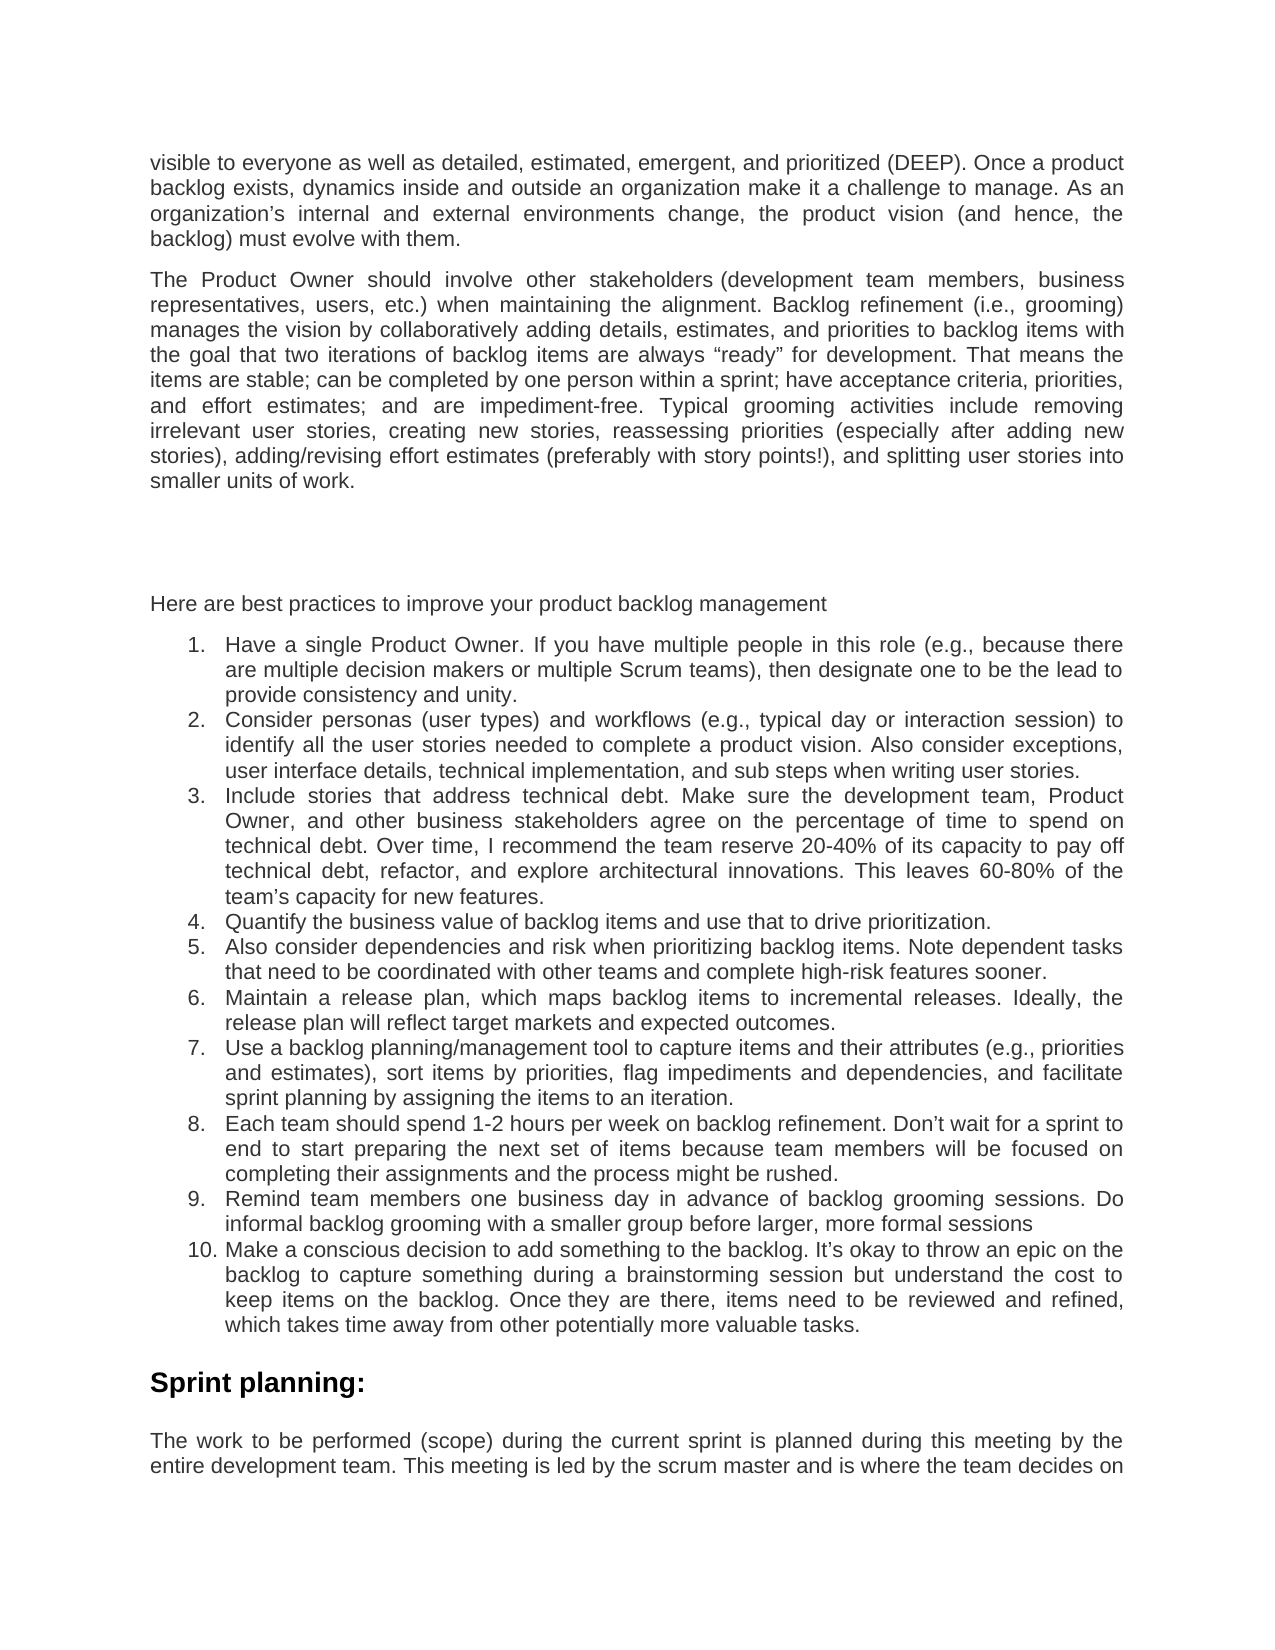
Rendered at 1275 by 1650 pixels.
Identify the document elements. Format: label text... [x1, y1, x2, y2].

text Here are best practices to improve your product backlog management [150, 591, 1125, 616]
list Quantify the business value of backlog items and use that to drive prioritization. [187, 909, 1125, 934]
list Make a conscious decision to add something to the backlog. It’s okay to throw an epic on the backlog to capture something during a brainstorming session but understand the cost to keep items on the backlog. Once they are there, items need to be reviewed and refined, which takes time away from other potentially more valuable tasks. [187, 1236, 1125, 1337]
text The Product Owner should involve other stakeholders (development team members, business representatives, users, etc.) when maintaining the alignment. Backlog refinement (i.e., grooming) manages the vision by collaboratively adding details, estimates, and priorities to backlog items with the goal that two iterations of backlog items are always “ready” for development. That means the items are stable; can be completed by one person within a sprint; have acceptance criteria, priorities, and effort estimates; and are impediment-free. Typical grooming activities include removing irrelevant user stories, creating new stories, reassessing priorities (especially after adding new stories), adding/revising effort estimates (preferably with story points!), and splitting user stories into smaller units of work. [150, 266, 1125, 493]
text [150, 150, 1125, 251]
list Use a backlog planning/management tool to capture items and their attributes (e.g., priorities and estimates), sort items by priorities, flag impediments and dependencies, and facilitate sprint planning by assigning the items to an iteration. [187, 1035, 1125, 1110]
subtitle Sprint planning: [150, 1366, 1125, 1399]
list Maintain a release plan, which maps backlog items to incremental releases. Ideally, the release plan will reflect target markets and expected outcomes. [187, 984, 1125, 1035]
list Each team should spend 1-2 hours per week on backlog refinement. Don’t wait for a sprint to end to start preparing the next set of items because team members will be focused on completing their assignments and the process might be rushed. [187, 1110, 1125, 1186]
list Include stories that address technical debt. Make sure the development team, Product Owner, and other business stakeholders agree on the percentage of time to spend on technical debt. Over time, I recommend the team reserve 20-40% of its capacity to pay off technical debt, refactor, and explore architectural innovations. This leaves 60-80% of the team’s capacity for new features. [187, 783, 1125, 909]
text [150, 1428, 1125, 1478]
list Remind team members one business day in advance of backlog grooming sessions. Do informal backlog grooming with a smaller group before larger, more formal sessions [187, 1186, 1125, 1236]
list Also consider dependencies and risk when prioritizing backlog items. Note dependent tasks that need to be coordinated with other teams and complete high-risk features sooner. [187, 934, 1125, 984]
list Have a single Product Owner. If you have multiple people in this role (e.g., because there are multiple decision makers or multiple Scrum teams), then designate one to be the lead to provide consistency and unity. [187, 631, 1125, 707]
list Consider personas (user types) and workflows (e.g., typical day or interaction session) to identify all the user stories needed to complete a product vision. Also consider exceptions, user interface details, technical implementation, and sub steps when writing user stories. [187, 707, 1125, 783]
